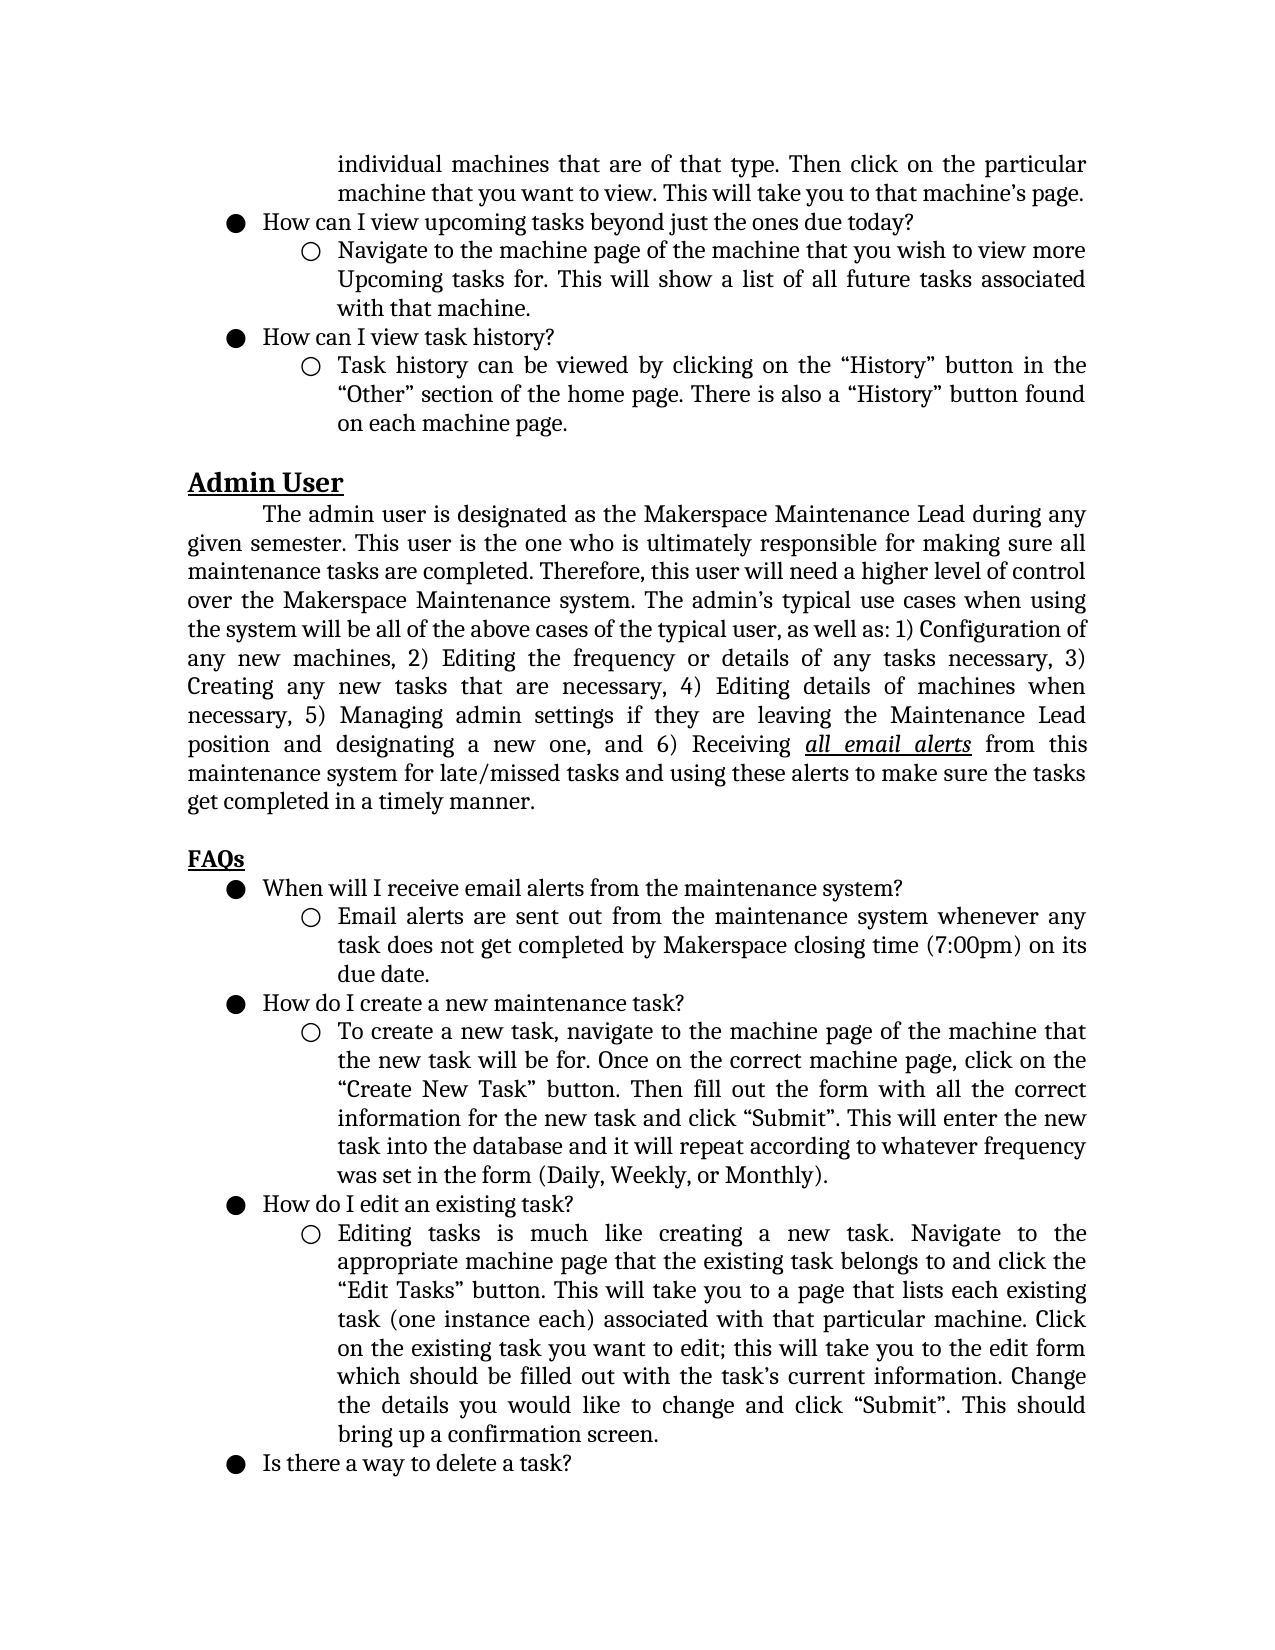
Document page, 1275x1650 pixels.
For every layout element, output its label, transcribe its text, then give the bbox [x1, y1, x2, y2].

list How can I view upcoming tasks beyond just the ones due today? [225, 207, 1087, 236]
list How can I view task history? [225, 322, 1087, 351]
text Admin User [187, 466, 1087, 500]
list Navigate to the machine page of the machine that you wish to view more Upcoming tasks for. This will show a list of all future tasks associated with that machine. [300, 236, 1087, 322]
text FAQs [187, 845, 1087, 873]
list How do I edit an existing task? [225, 1190, 1087, 1218]
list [300, 150, 1087, 207]
list When will I receive email alerts from the maintenance system? [225, 873, 1087, 902]
list Email alerts are sent out from the maintenance system whenever any task does not get completed by Makerspace closing time (7:00pm) on its due date. [300, 902, 1087, 988]
text The admin user is designated as the Makerspace Maintenance Lead during any given semester. This user is the one who is ultimately responsible for making sure all maintenance tasks are completed. Therefore, this user will need a higher level of control over the Makerspace Maintenance system. The admin’s typical use cases when using the system will be all of the above cases of the typical user, as well as: 1) Configuration of any new machines, 2) Editing the frequency or details of any tasks necessary, 3) Creating any new tasks that are necessary, 4) Editing details of machines when necessary, 5) Managing admin settings if they are leaving the Maintenance Lead position and designating a new one, and 6) Receiving all email alerts from this maintenance system for late/missed tasks and using these alerts to make sure the tasks get completed in a timely manner. [187, 500, 1087, 816]
list To create a new task, navigate to the machine page of the machine that the new task will be for. Once on the correct machine page, click on the “Create New Task” button. Then fill out the form with all the correct information for the new task and click “Submit”. This will enter the new task into the database and it will repeat according to whatever frequency was set in the form (Daily, Weekly, or Monthly). [300, 1017, 1087, 1190]
list How do I create a new maintenance task? [225, 988, 1087, 1017]
list Task history can be viewed by clicking on the “History” button in the “Other” section of the home page. There is also a “History” button found on each machine page. [300, 351, 1087, 437]
list Is there a way to delete a task? [225, 1448, 1087, 1477]
list Editing tasks is much like creating a new task. Navigate to the appropriate machine page that the existing task belongs to and click the “Edit Tasks” button. This will take you to a page that lists each existing task (one instance each) associated with that particular machine. Click on the existing task you want to edit; this will take you to the edit form which should be filled out with the task’s current information. Change the details you would like to change and click “Submit”. This should bring up a confirmation screen. [300, 1218, 1087, 1448]
